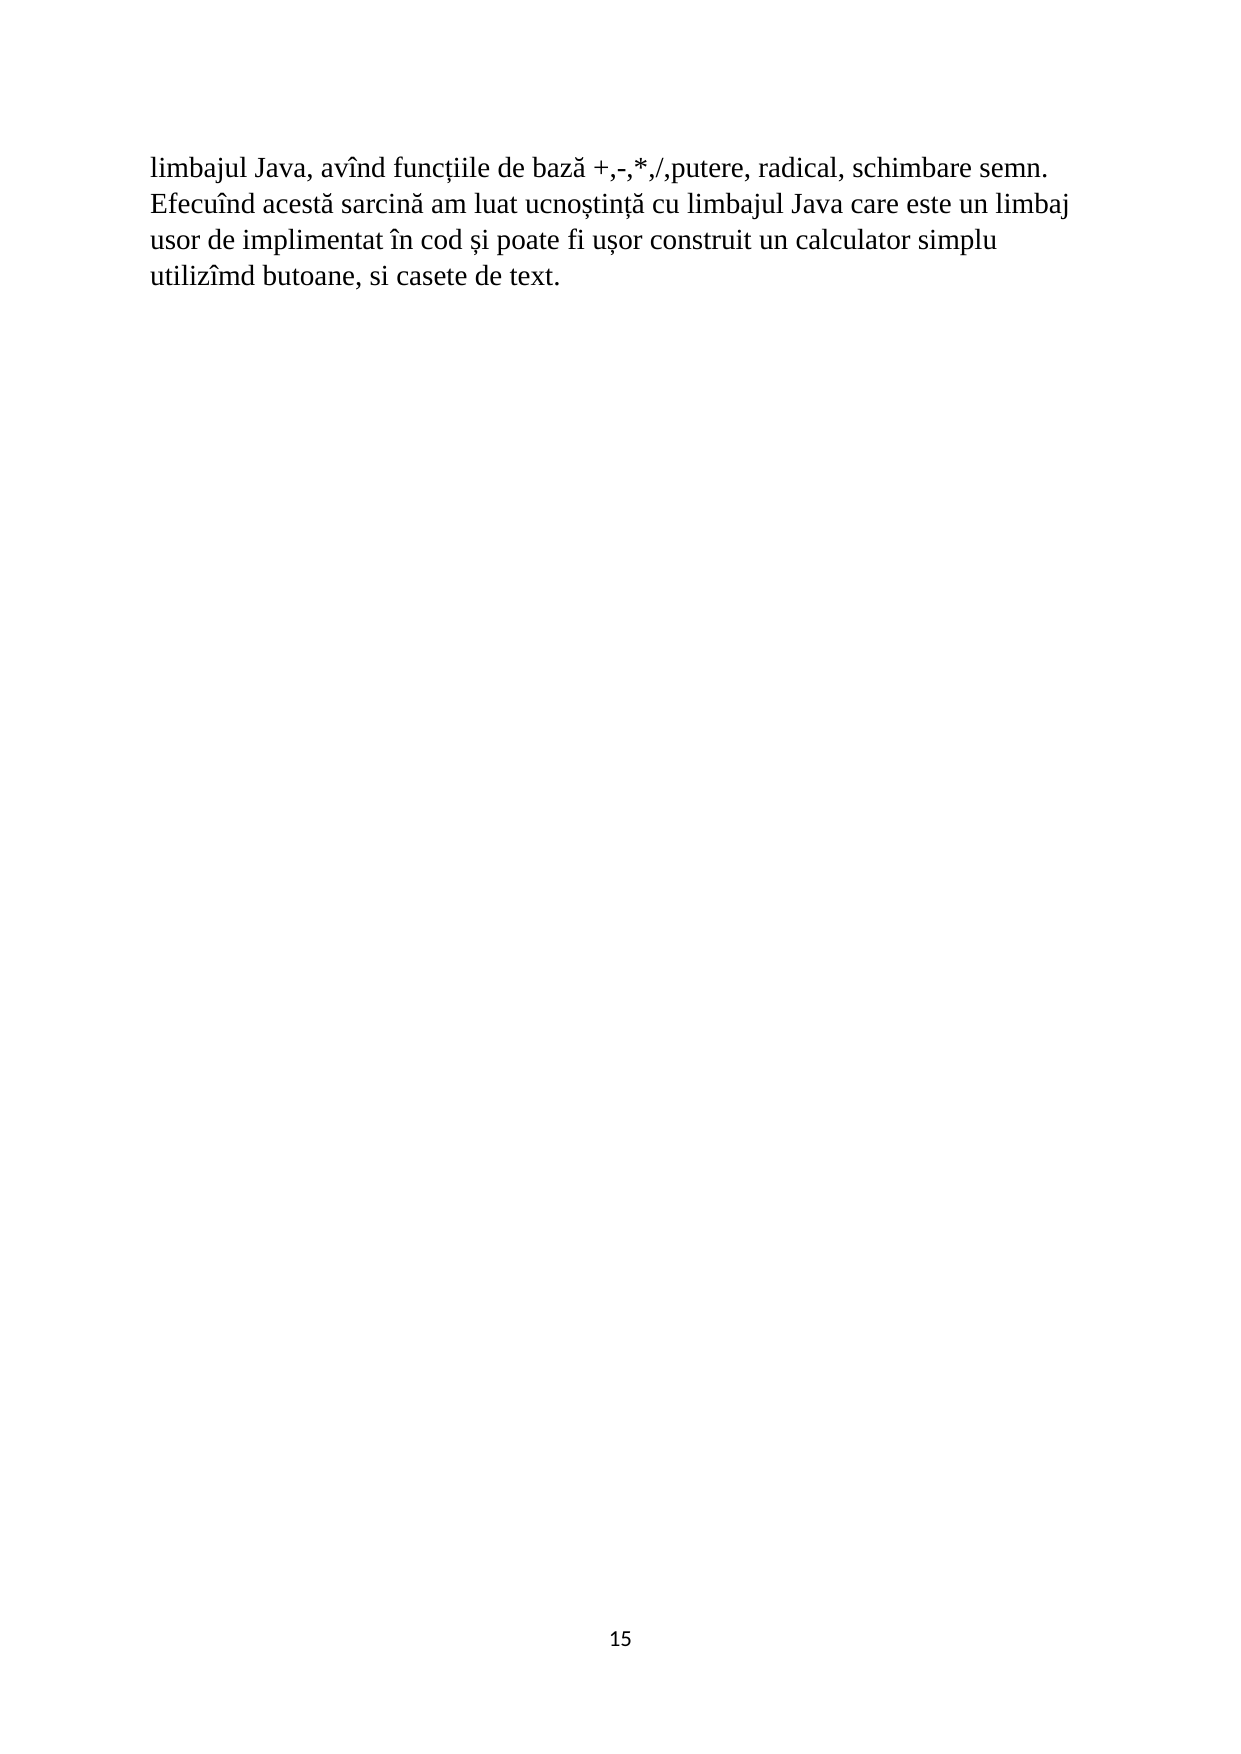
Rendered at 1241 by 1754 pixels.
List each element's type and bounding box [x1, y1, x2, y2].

text [150, 150, 1090, 292]
